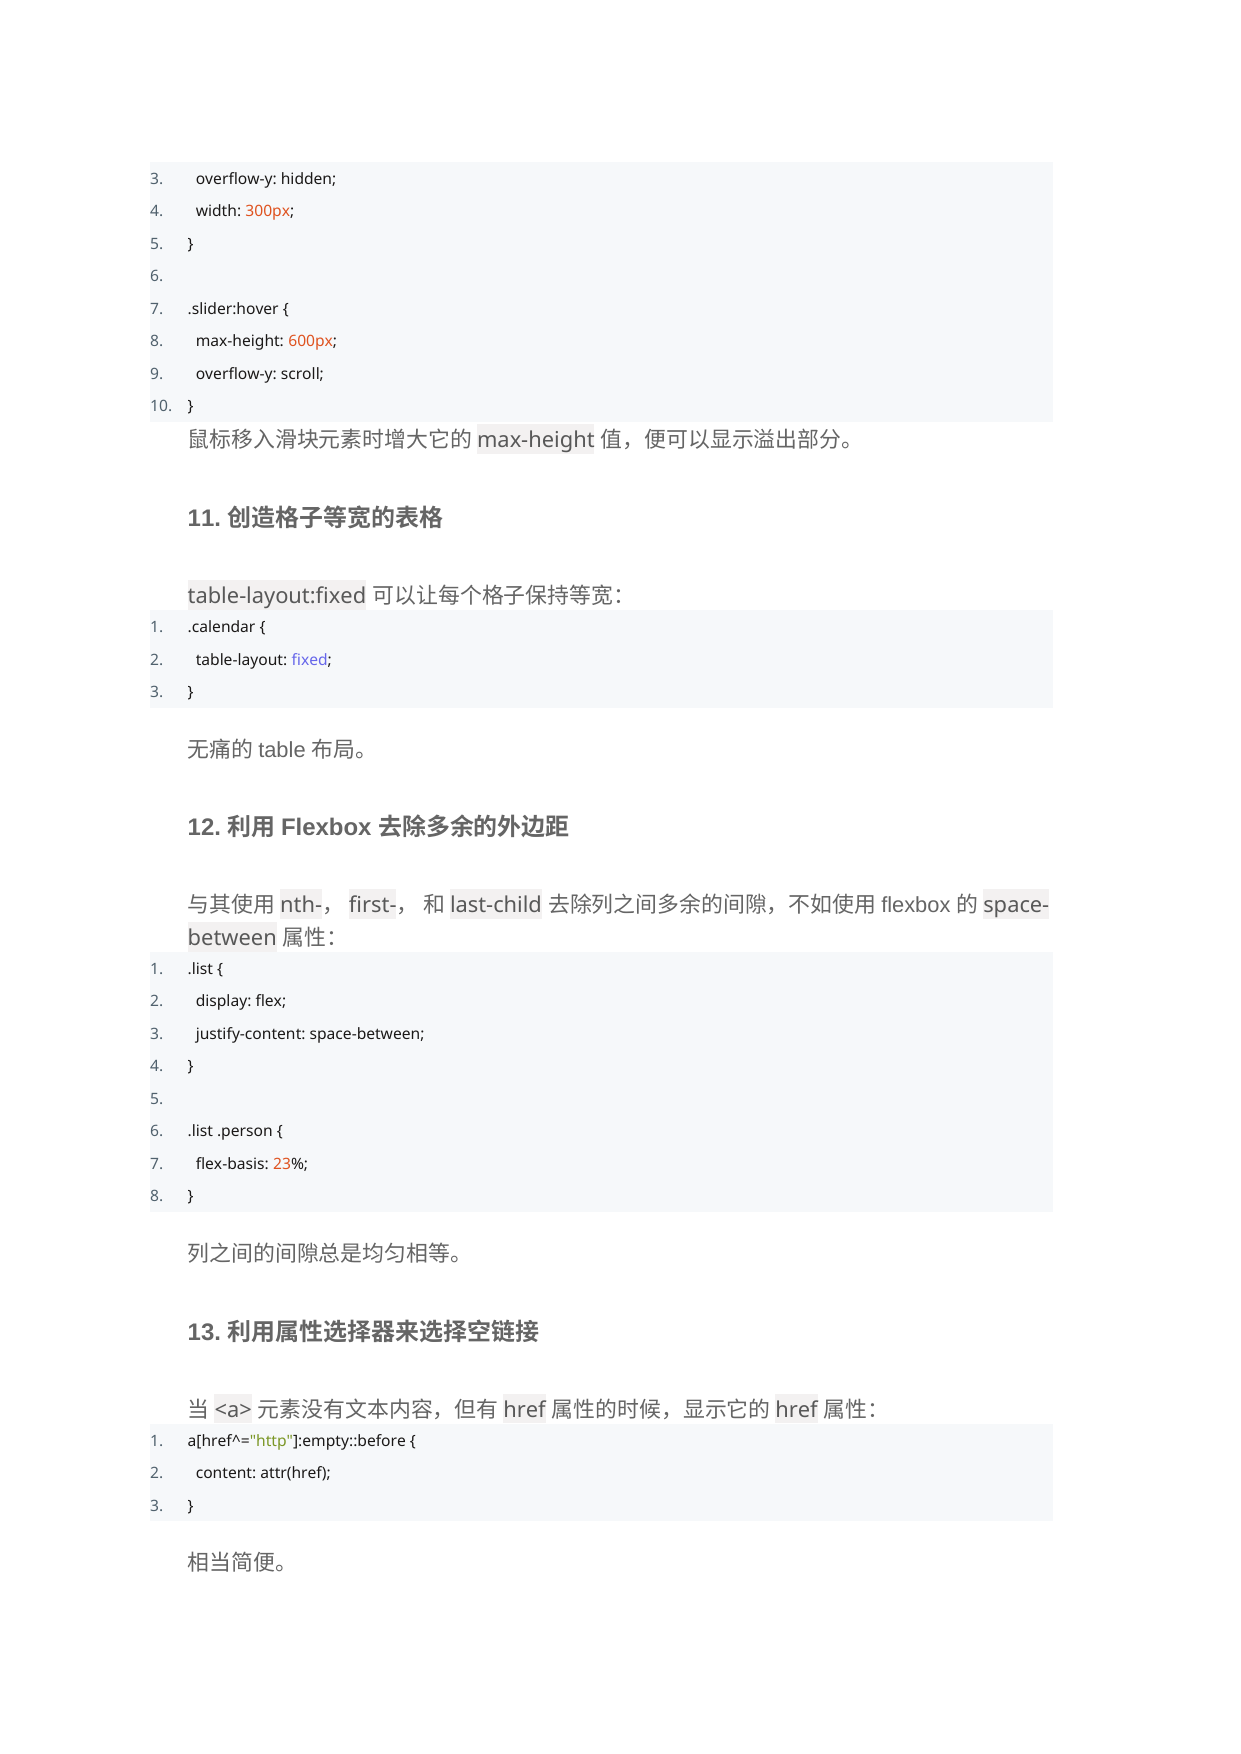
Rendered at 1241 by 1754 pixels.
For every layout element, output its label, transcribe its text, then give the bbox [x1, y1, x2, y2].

list } [150, 1179, 1053, 1212]
list } [150, 227, 1053, 259]
text 鼠标移入滑块元素时增大它的 max-height 值，便可以显示溢出部分。 [187, 422, 1053, 454]
text 相当简便。 [187, 1545, 1053, 1577]
list a[href^="http"]:empty::before { [150, 1424, 1053, 1456]
text 11. 创造格子等宽的表格 [187, 484, 1053, 549]
list .slider:hover { [150, 292, 1053, 324]
list .list { [150, 952, 1053, 984]
list } [150, 1489, 1053, 1521]
text 13. 利用属性选择器来选择空链接 [187, 1297, 1053, 1362]
list content: attr(href); [150, 1456, 1053, 1489]
list } [150, 675, 1053, 708]
list .list .person { [150, 1114, 1053, 1147]
text 12. 利用 Flexbox 去除多余的外边距 [187, 793, 1053, 858]
text 无痛的 table 布局。 [187, 731, 1053, 764]
text 与其使用 nth-， first-， 和 last-child 去除列之间多余的间隙，不如使用 flexbox 的 space-between 属性： [187, 887, 1053, 952]
list } [150, 1049, 1053, 1082]
text 当 <a> 元素没有文本内容，但有 href 属性的时候，显示它的 href 属性： [187, 1391, 1053, 1424]
list overflow-y: hidden; [150, 162, 1053, 194]
text table-layout:fixed 可以让每个格子保持等宽： [187, 578, 1053, 610]
text 列之间的间隙总是均匀相等。 [187, 1236, 1053, 1268]
list overflow-y: scroll; [150, 357, 1053, 389]
list } [150, 389, 1053, 422]
list width: 300px; [150, 194, 1053, 227]
list display: flex; [150, 984, 1053, 1017]
list flex-basis: 23%; [150, 1147, 1053, 1179]
list table-layout: fixed; [150, 643, 1053, 675]
list .calendar { [150, 610, 1053, 643]
list justify-content: space-between; [150, 1017, 1053, 1049]
list max-height: 600px; [150, 324, 1053, 357]
